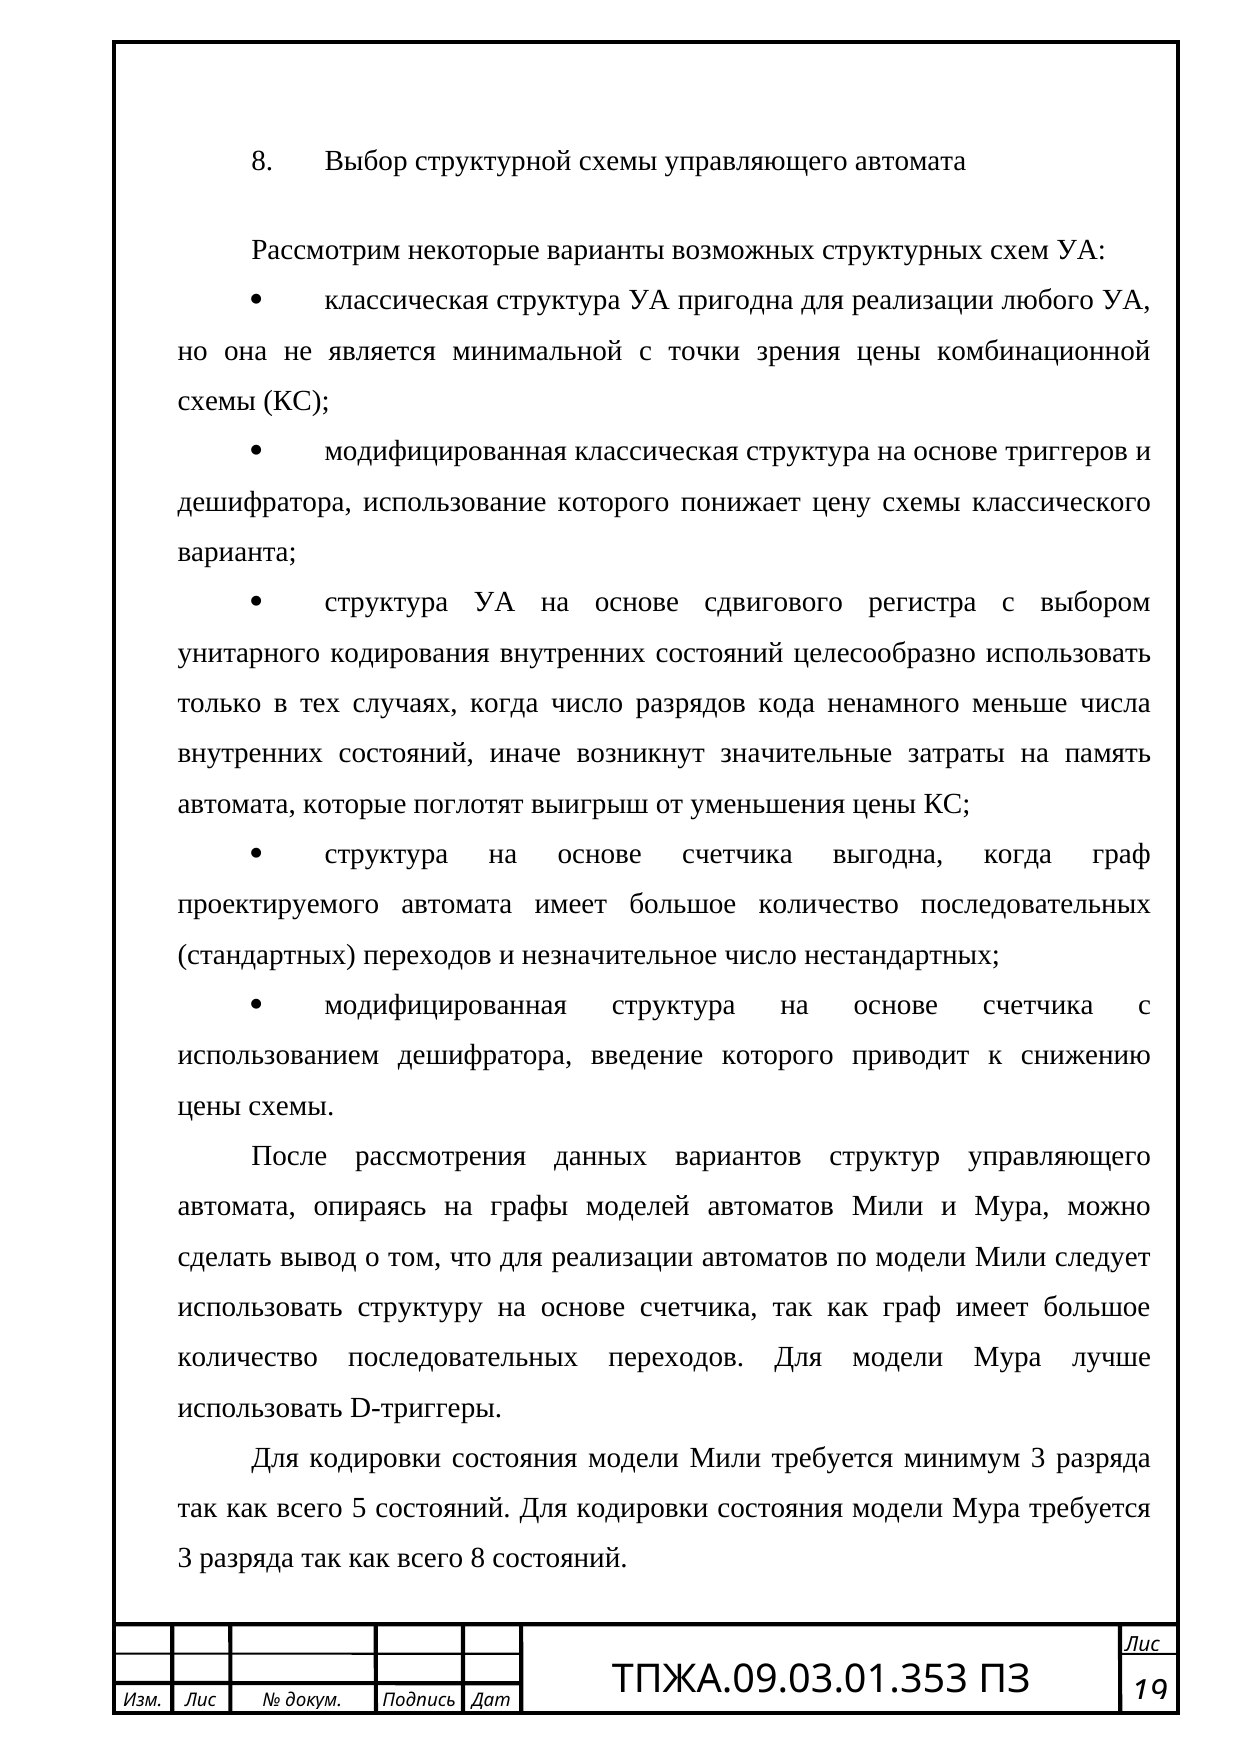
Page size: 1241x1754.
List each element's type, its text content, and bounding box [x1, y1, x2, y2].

text Рассмотрим некоторые варианты возможных структурных схем УА: [251, 232, 1152, 266]
list классическая структура УА пригодна для реализации любого УА, но она не является минимальной с точки зрения цены комбинационной схемы (КС); [177, 282, 1152, 417]
text Для кодировки состояния модели Мили требуется минимум 3 разряда так как всего 5 состояний. Для кодировки состояния модели Мура требуется 3 разряда так как всего 8 состояний. [177, 1440, 1152, 1574]
list структура на основе счетчика выгодна, когда граф проектируемого автомата имеет большое количество последовательных (стандартных) переходов и незначительное число нестандартных; [177, 836, 1152, 970]
subtitle 8. Выбор структурной схемы управляющего автомата [177, 143, 1152, 177]
text После рассмотрения данных вариантов структур управляющего автомата, опираясь на графы моделей автоматов Мили и Мура, можно сделать вывод о том, что для реализации автоматов по модели Мили следует использовать структуру на основе счетчика, так как граф имеет большое количество последовательных переходов. Для модели Мура лучше использовать D-триггеры. [177, 1138, 1152, 1423]
list структура УА на основе сдвигового регистра с выбором унитарного кодирования внутренних состояний целесообразно использовать только в тех случаях, когда число разрядов кода ненамного меньше числа внутренних состояний, иначе возникнут значительные затраты на память автомата, которые поглотят выигрыш от уменьшения цены КС; [177, 584, 1152, 819]
list модифицированная классическая структура на основе триггеров и дешифратора, использование которого понижает цену схемы классического варианта; [177, 433, 1152, 568]
list модифицированная структура на основе счетчика с использованием дешифратора, введение которого приводит к снижению цены схемы. [177, 987, 1152, 1121]
